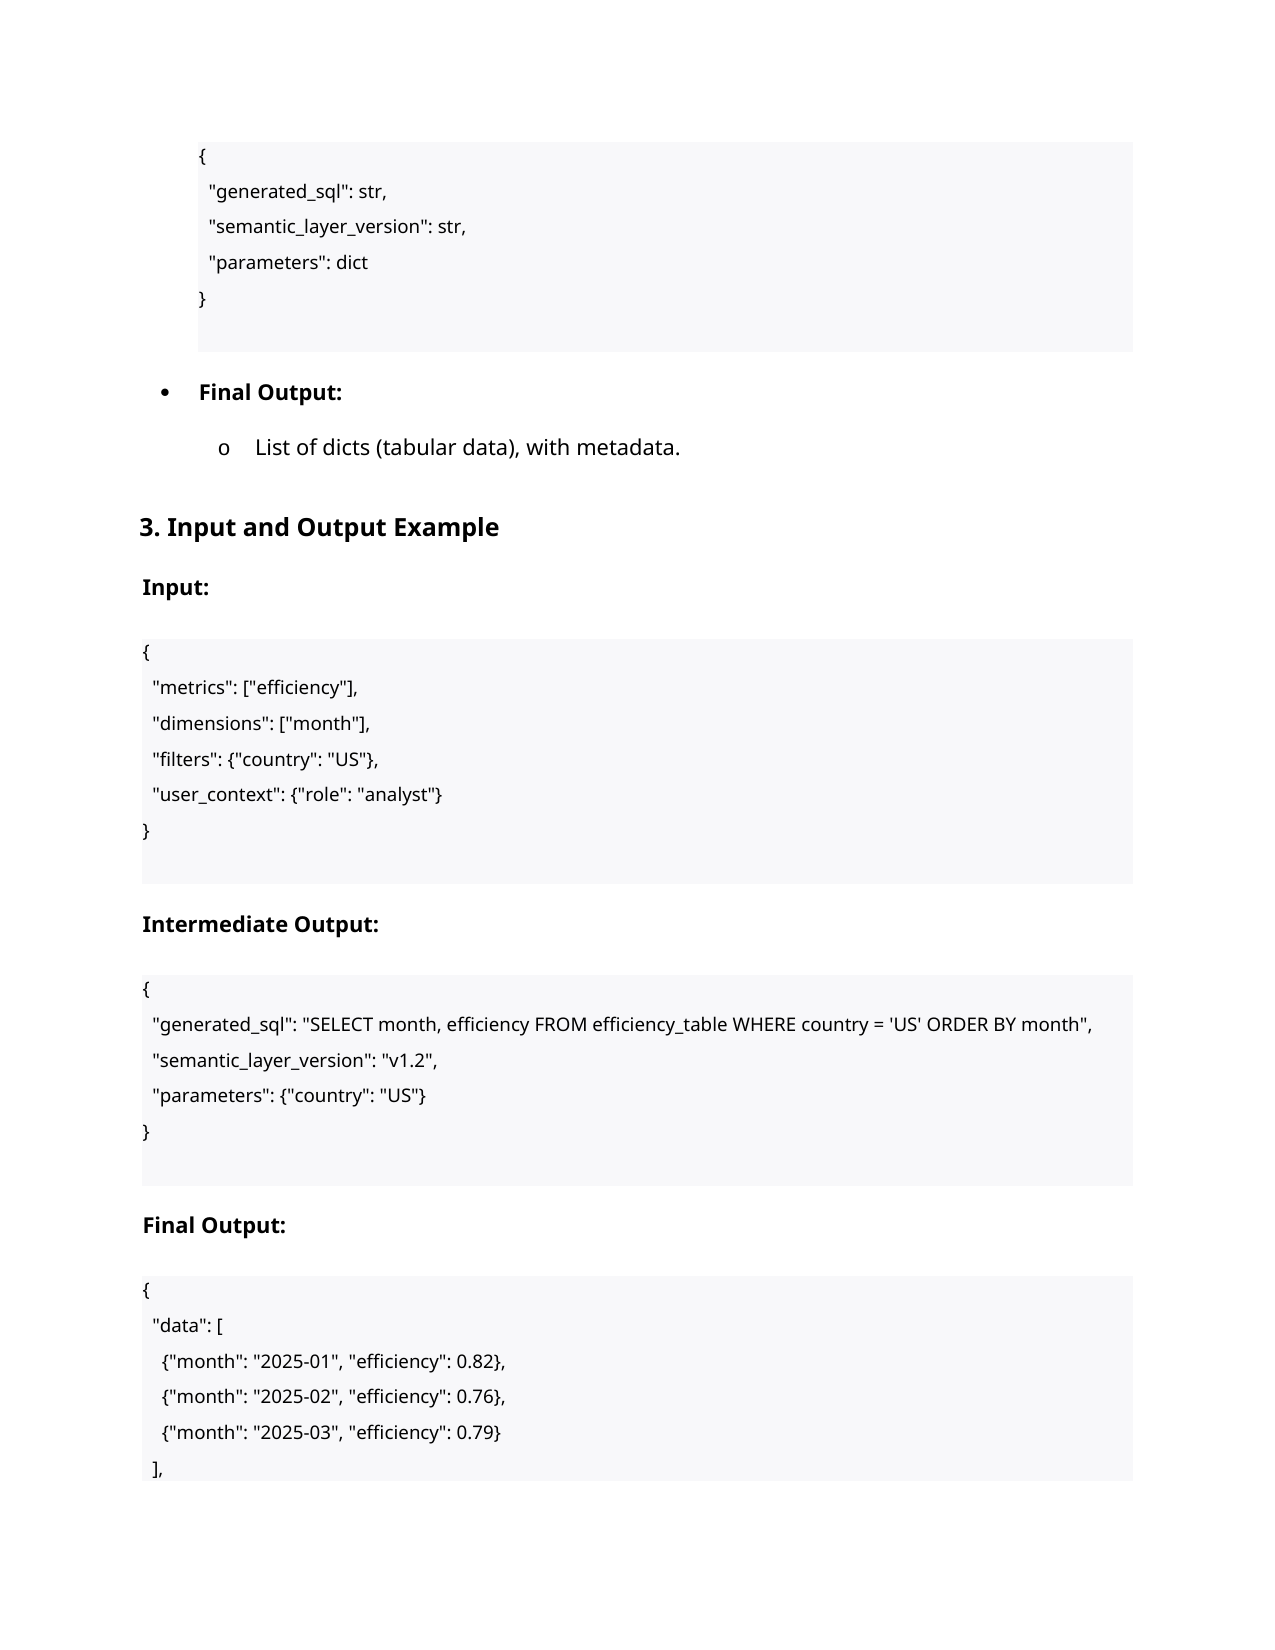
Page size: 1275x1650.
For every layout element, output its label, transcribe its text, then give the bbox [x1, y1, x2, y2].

text { "generated_sql": "SELECT month, efficiency FROM efficiency_table WHERE country = 'US' ORDER BY month", "semantic_layer_version": "v1.2", "parameters": {"country": "US"} } [142, 975, 1133, 1186]
text Input: [142, 572, 1133, 602]
text { "generated_sql": str, "semantic_layer_version": str, "parameters": dict } [198, 142, 1133, 352]
text 3. Input and Output Example [139, 510, 1133, 544]
text Intermediate Output: [142, 909, 1133, 939]
text { "metrics": ["efficiency"], "dimensions": ["month"], "filters": {"country": "US"}, "user_context": {"role": "analyst"} } [142, 639, 1133, 884]
list List of dicts (tabular data), with metadata. [217, 432, 1133, 462]
list Final Output: [161, 377, 1133, 406]
text Final Output: [142, 1210, 1133, 1240]
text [142, 1276, 1133, 1481]
